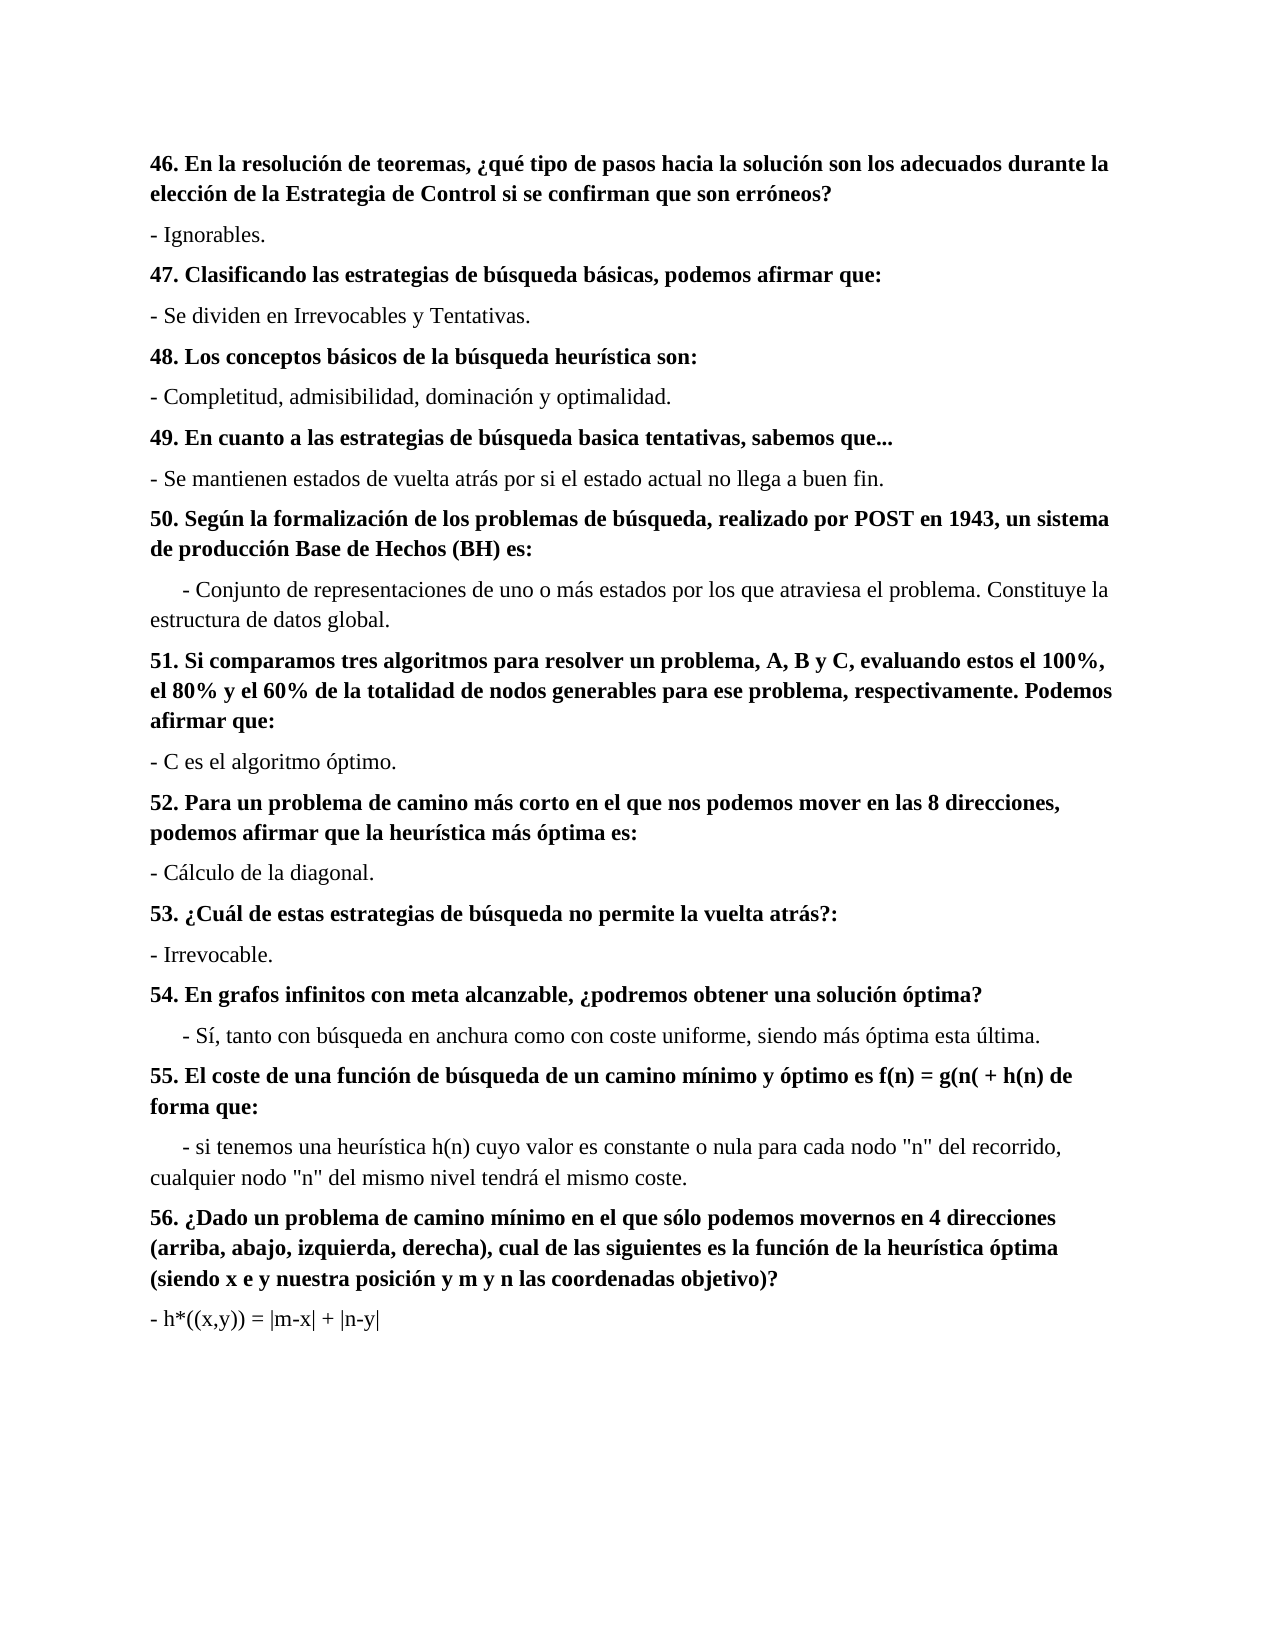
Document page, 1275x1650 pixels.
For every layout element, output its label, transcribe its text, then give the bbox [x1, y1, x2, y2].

text - Ignorables. [150, 221, 1125, 247]
text - Se dividen en Irrevocables y Tentativas. [150, 302, 1125, 328]
text - Conjunto de representaciones de uno o más estados por los que atraviesa el problema. Constituye la estructura de datos global. [150, 576, 1125, 633]
text 51. Si comparamos tres algoritmos para resolver un problema, A, B y C, evaluando estos el 100%, el 80% y el 60% de la totalidad de nodos generables para ese problema, respectivamente. Podemos afirmar que: [150, 647, 1125, 734]
text 56. ¿Dado un problema de camino mínimo en el que sólo podemos movernos en 4 direcciones (arriba, abajo, izquierda, derecha), cual de las siguientes es la función de la heurística óptima (siendo x e y nuestra posición y m y n las coordenadas objetivo)? [150, 1204, 1125, 1291]
text 48. Los conceptos básicos de la búsqueda heurística son: [150, 343, 1125, 369]
text - Sí, tanto con búsqueda en anchura como con coste uniforme, siendo más óptima esta última. [150, 1022, 1125, 1048]
text - Cálculo de la diagonal. [150, 859, 1125, 886]
text 54. En grafos infinitos con meta alcanzable, ¿podremos obtener una solución óptima? [150, 981, 1125, 1008]
text 47. Clasificando las estrategias de búsqueda básicas, podemos afirmar que: [150, 261, 1125, 288]
text 52. Para un problema de camino más corto en el que nos podemos mover en las 8 direcciones, podemos afirmar que la heurística más óptima es: [150, 788, 1125, 845]
text 46. En la resolución de teoremas, ¿qué tipo de pasos hacia la solución son los adecuados durante la elección de la Estrategia de Control si se confirman que son erróneos? [150, 150, 1125, 207]
text - si tenemos una heurística h(n) cuyo valor es constante o nula para cada nodo "n" del recorrido, cualquier nodo "n" del mismo nivel tendrá el mismo coste. [150, 1133, 1125, 1190]
text - h*((x,y)) = |m-x| + |n-y| [150, 1305, 1125, 1332]
text 50. Según la formalización de los problemas de búsqueda, realizado por POST en 1943, un sistema de producción Base de Hechos (BH) es: [150, 505, 1125, 562]
text 49. En cuanto a las estrategias de búsqueda basica tentativas, sabemos que... [150, 424, 1125, 450]
text - C es el algoritmo óptimo. [150, 748, 1125, 774]
text - Irrevocable. [150, 941, 1125, 967]
text - Se mantienen estados de vuelta atrás por si el estado actual no llega a buen fin. [150, 464, 1125, 491]
text - Completitud, admisibilidad, dominación y optimalidad. [150, 383, 1125, 410]
text 53. ¿Cuál de estas estrategias de búsqueda no permite la vuelta atrás?: [150, 900, 1125, 926]
text 55. El coste de una función de búsqueda de un camino mínimo y óptimo es f(n) = g(n( + h(n) de forma que: [150, 1062, 1125, 1119]
